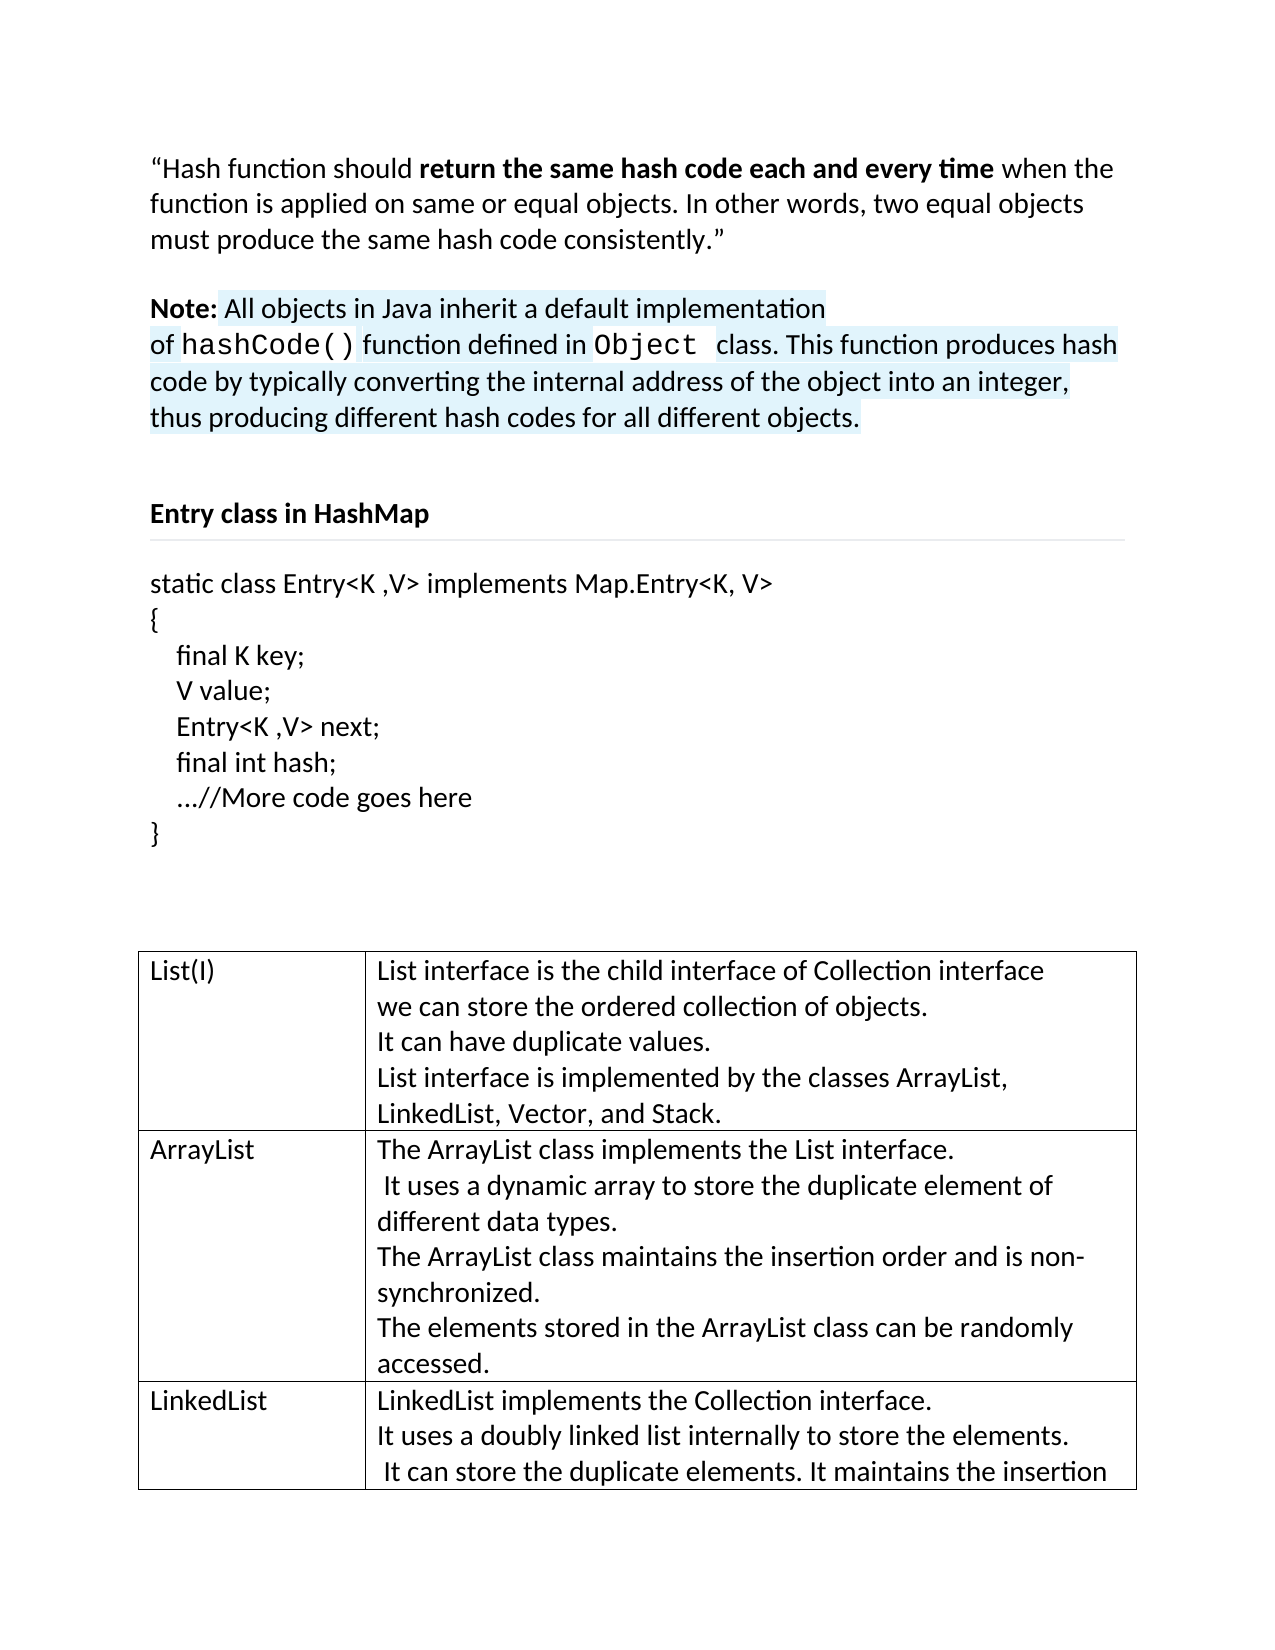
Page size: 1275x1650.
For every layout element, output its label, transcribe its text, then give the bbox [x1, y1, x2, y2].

text V value; [150, 672, 1125, 708]
table_header List(I) [139, 952, 365, 1130]
table_cell The ArrayList class implements the List interface. It uses a dynamic array to store the duplicate element of different data types. The ArrayList class maintains the insertion order and is non-synchronized. The elements stored in the ArrayList class can be randomly accessed. [366, 1131, 1136, 1381]
table_cell LinkedList [139, 1382, 365, 1489]
text final int hash; [150, 744, 1125, 779]
text static class Entry<K ,V> implements Map.Entry<K, V> [150, 566, 1125, 601]
table_header List interface is the child interface of Collection interface we can store the ordered collection of objects. It can have duplicate values. List interface is implemented by the classes ArrayList, LinkedList, Vector, and Stack. [366, 952, 1136, 1130]
text } [150, 815, 1125, 851]
text ...//More code goes here [150, 779, 1125, 815]
text Entry<K ,V> next; [150, 708, 1125, 744]
text final K key; [150, 637, 1125, 672]
subtitle Entry class in HashMap [150, 495, 1125, 539]
table_cell ArrayList [139, 1131, 365, 1381]
text “Hash function should return the same hash code each and every time when the function is applied on same or equal objects. In other words, two equal objects must produce the same hash code consistently.” [150, 150, 1125, 257]
text Note: All objects in Java inherit a default implementation of hashCode() function defined in Object class. This function produces hash code by typically converting the internal address of the object into an integer, thus producing different hash codes for all different objects. [150, 290, 1125, 434]
text { [150, 601, 1125, 637]
